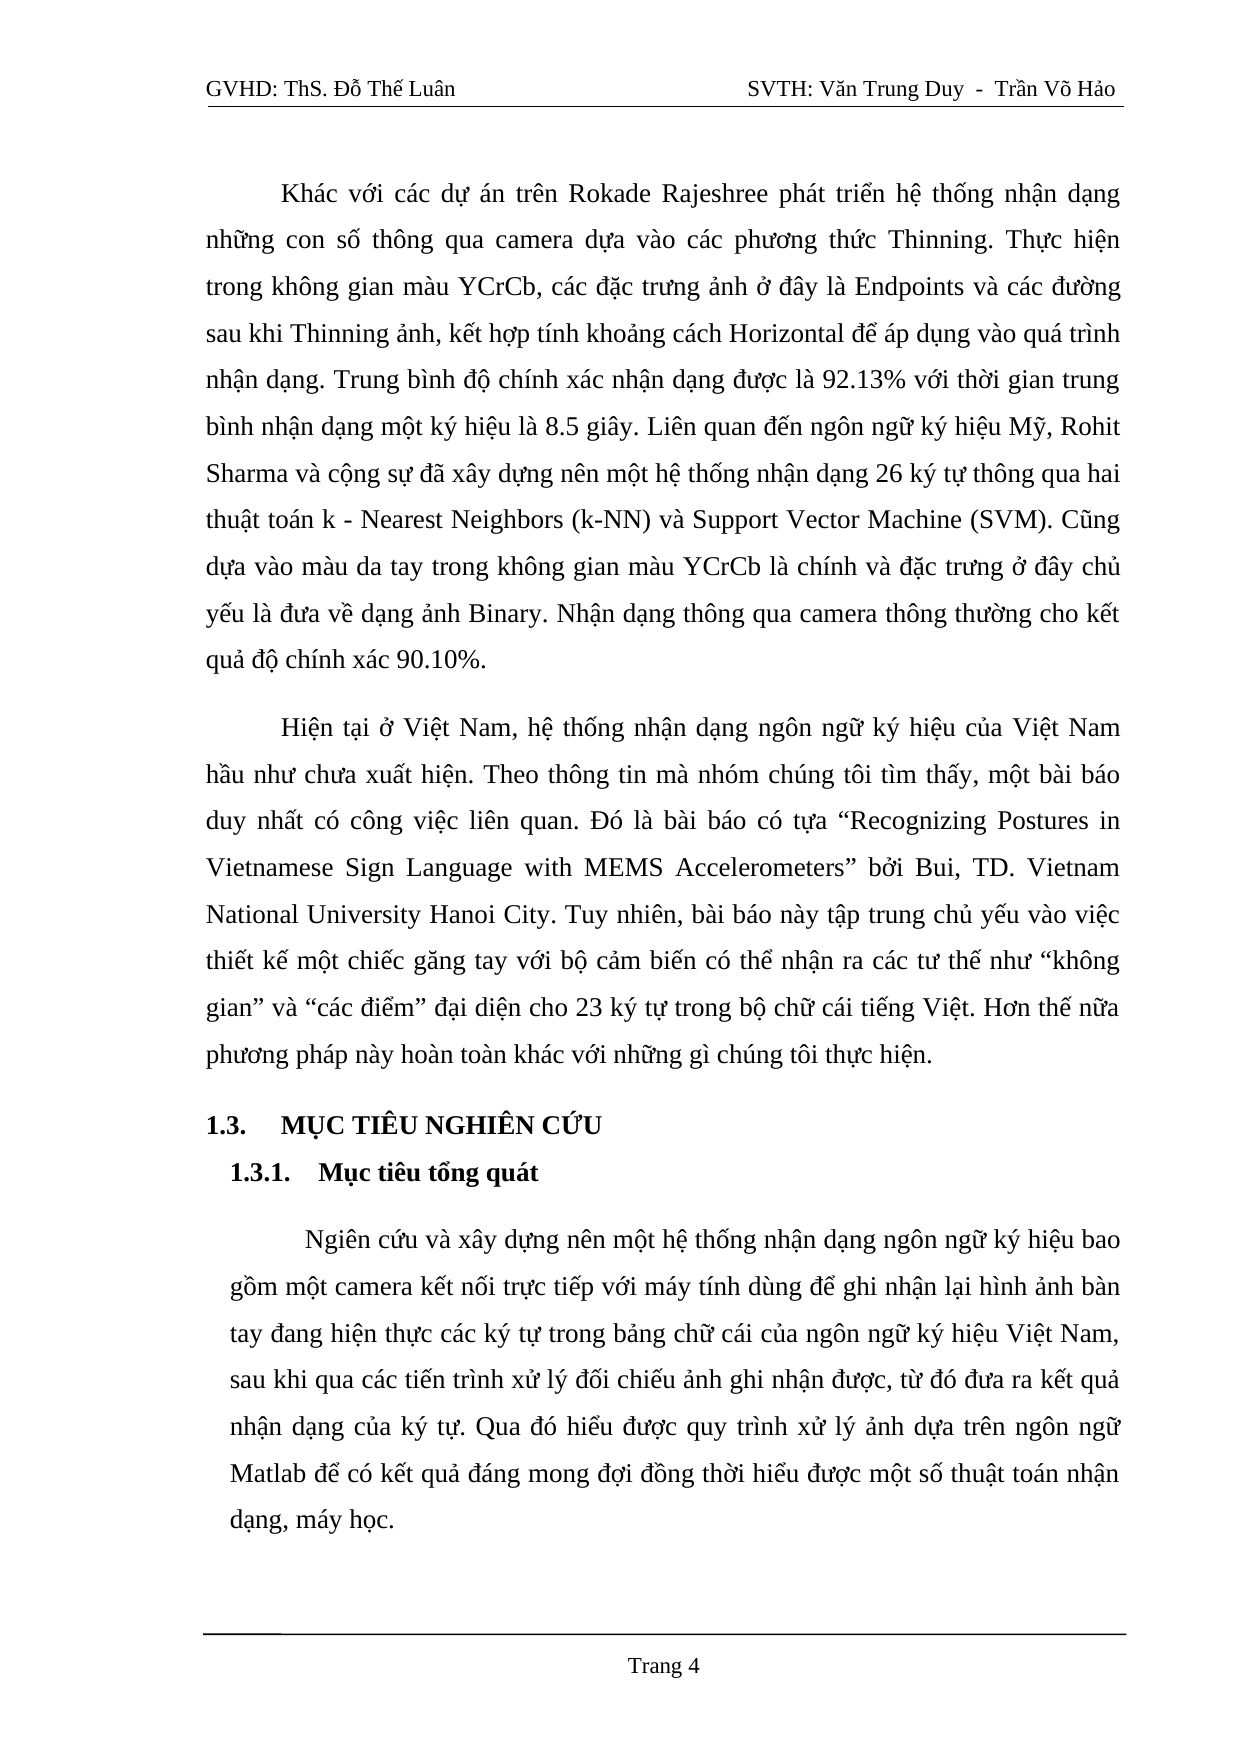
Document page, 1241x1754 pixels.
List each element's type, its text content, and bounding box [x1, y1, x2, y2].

text Ngiên cứu và xây dựng nên một hệ thống nhận dạng ngôn ngữ ký hiệu bao gồm một camera kết nối trực tiếp với máy tính dùng để ghi nhận lại hình ảnh bàn tay đang hiện thực các ký tự trong bảng chữ cái của ngôn ngữ ký hiệu Việt Nam, sau khi qua các tiến trình xử lý đối chiếu ảnh ghi nhận được, từ đó đưa ra kết quả nhận dạng của ký tự. Qua đó hiểu được quy trình xử lý ảnh dựa trên ngôn ngữ Matlab để có kết quả đáng mong đợi đồng thời hiểu được một số thuật toán nhận dạng, máy học. [229, 1224, 1122, 1535]
text Khác với các dự án trên Rokade Rajeshree phát triển hệ thống nhận dạng những con số thông qua camera dựa vào các phương thức Thinning. Thực hiện trong không gian màu YCrCb, các đặc trưng ảnh ở đây là Endpoints và các đường sau khi Thinning ảnh, kết hợp tính khoảng cách Horizontal để áp dụng vào quá trình nhận dạng. Trung bình độ chính xác nhận dạng được là 92.13% với thời gian trung bình nhận dạng một ký hiệu là 8.5 giây. Liên quan đến ngôn ngữ ký hiệu Mỹ, Rohit Sharma và cộng sự đã xây dựng nên một hệ thống nhận dạng 26 ký tự thông qua hai thuật toán k - Nearest Neighbors (k-NN) và Support Vector Machine (SVM). Cũng dựa vào màu da tay trong không gian màu YCrCb là chính và đặc trưng ở đây chủ yếu là đưa về dạng ảnh Binary. Nhận dạng thông qua camera thông thường cho kết quả độ chính xác 90.10%. [206, 177, 1122, 675]
list Mục tiêu tổng quát [229, 1156, 1122, 1187]
list MỤC TIÊU NGHIÊN CỨU [206, 1109, 1122, 1141]
text Hiện tại ở Việt Nam, hệ thống nhận dạng ngôn ngữ ký hiệu của Việt Nam hầu như chưa xuất hiện. Theo thông tin mà nhóm chúng tôi tìm thấy, một bài báo duy nhất có công việc liên quan. Đó là bài báo có tựa “Recognizing Postures in Vietnamese Sign Language with MEMS Accelerometers” bởi Bui, TD. Vietnam National University Hanoi City. Tuy nhiên, bài báo này tập trung chủ yếu vào việc thiết kế một chiếc găng tay với bộ cảm biến có thể nhận ra các tư thế như “không gian” và “các điểm” đại diện cho 23 ký tự trong bộ chữ cái tiếng Việt. Hơn thế nữa phương pháp này hoàn toàn khác với những gì chúng tôi thực hiện. [206, 711, 1122, 1069]
